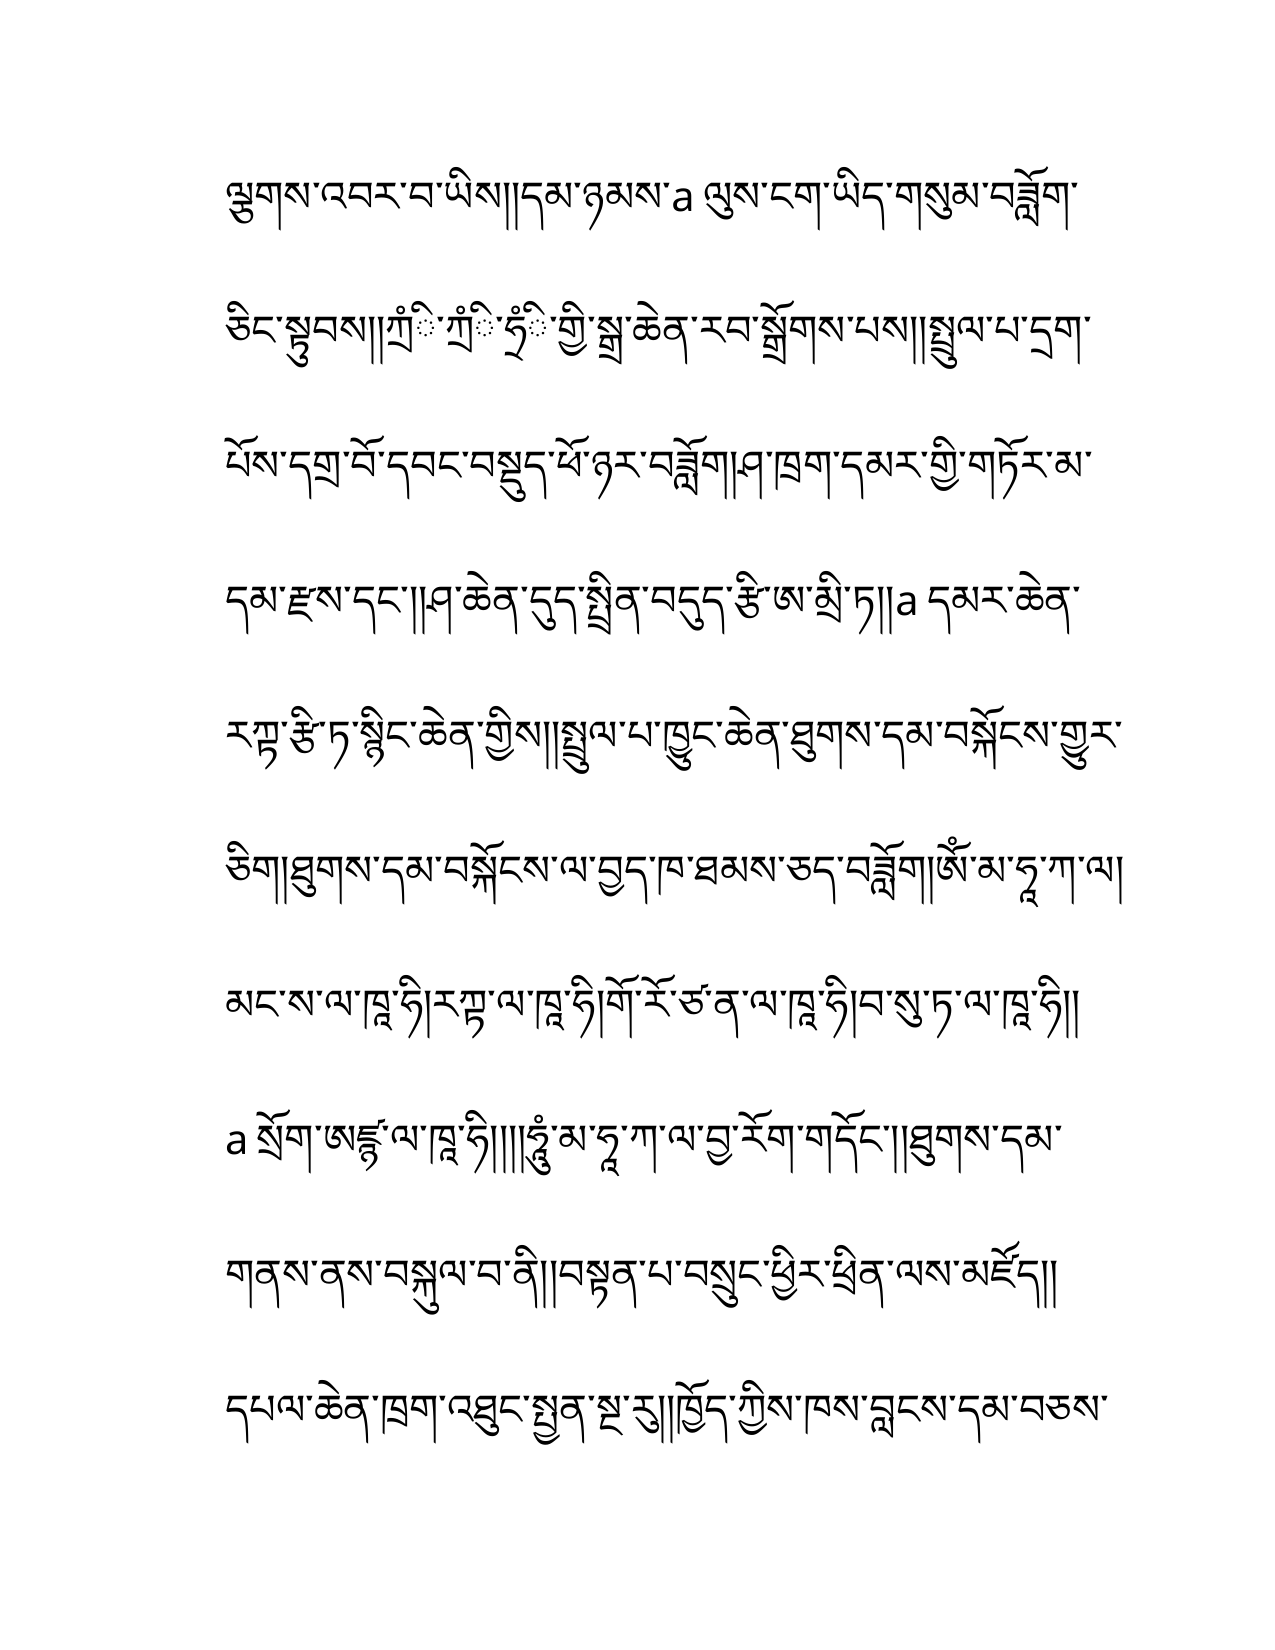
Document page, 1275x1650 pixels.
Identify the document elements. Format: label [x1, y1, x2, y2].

list [187, 150, 1125, 1480]
